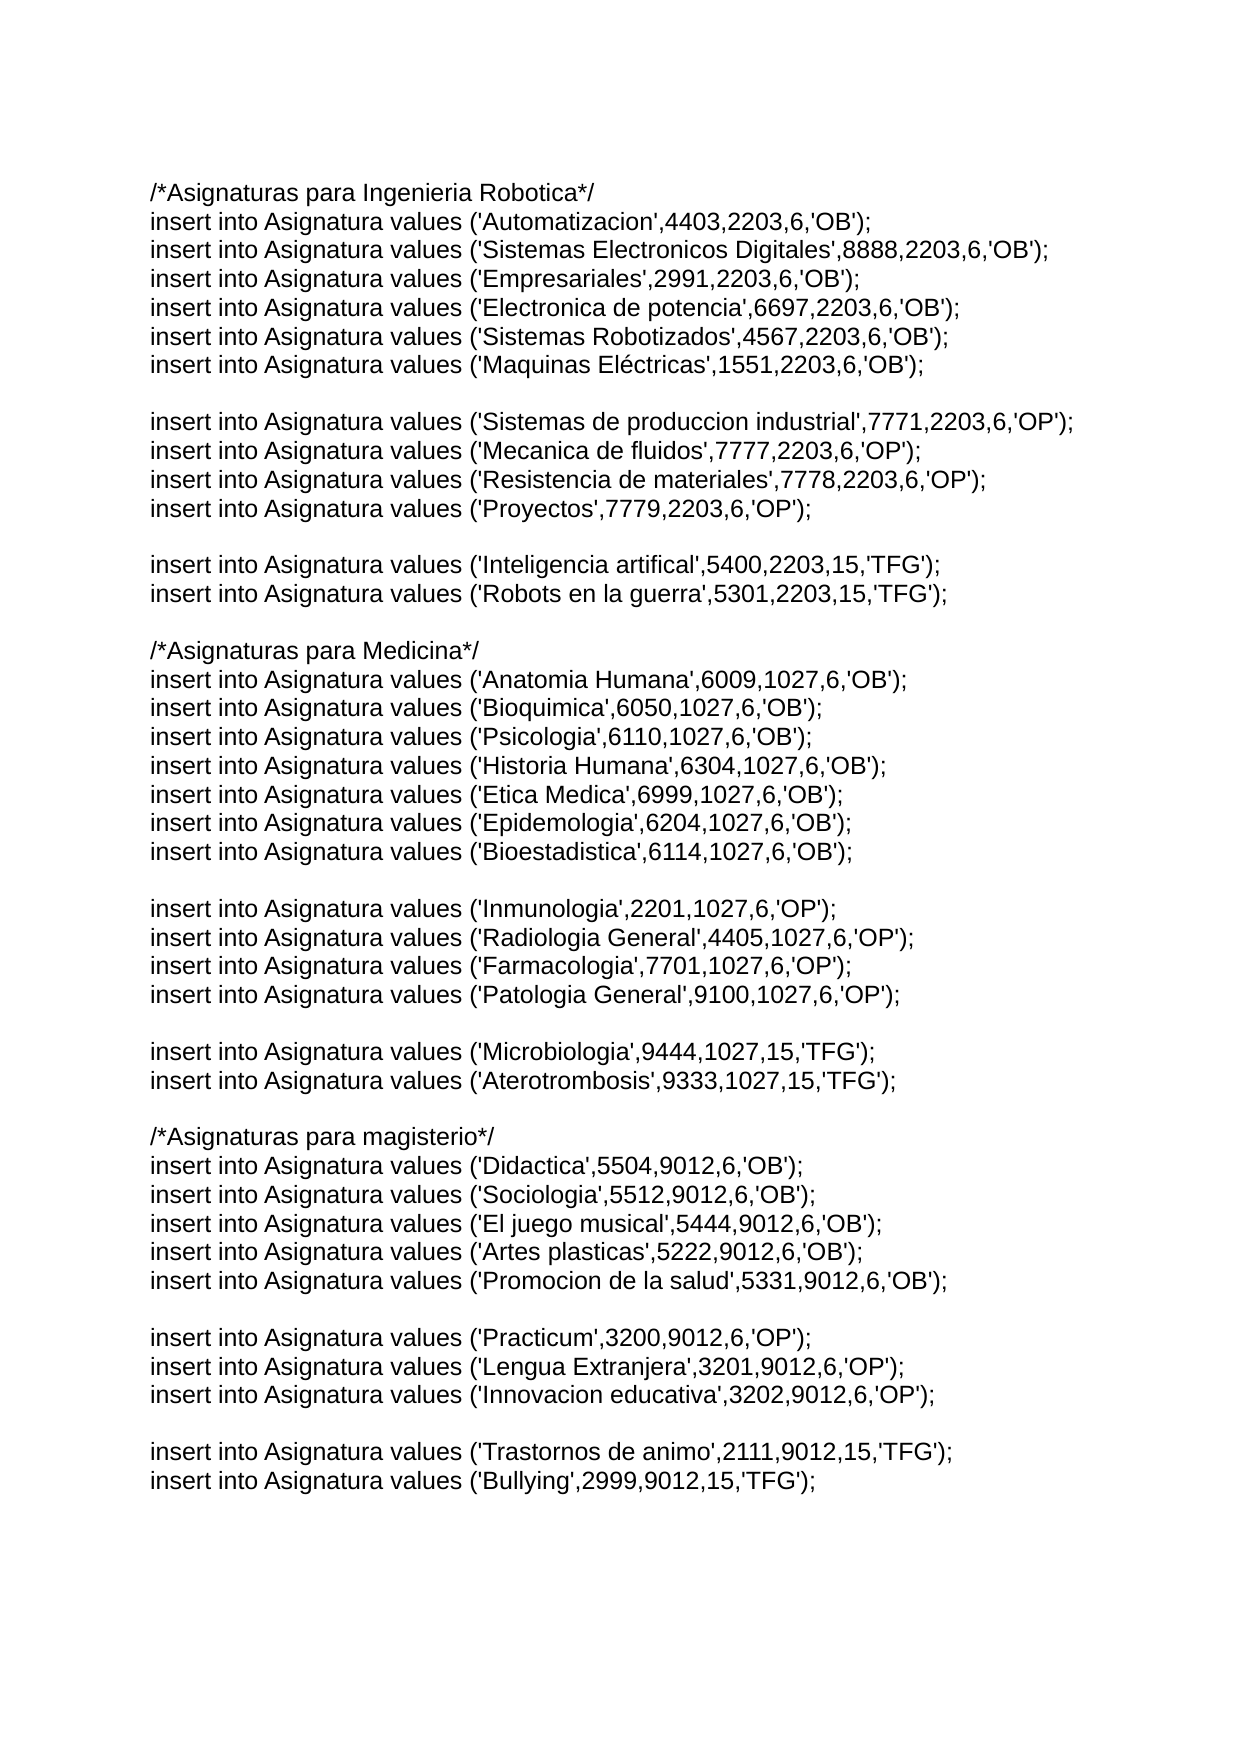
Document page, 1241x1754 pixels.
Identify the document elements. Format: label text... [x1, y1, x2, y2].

text insert into Asignatura values ('Historia Humana',6304,1027,6,'OB'); [150, 754, 1090, 782]
text /*Asignaturas para Ingenieria Robotica*/ [150, 179, 1090, 207]
text insert into Asignatura values ('Proyectos',7779,2203,6,'OP'); [150, 495, 1090, 524]
text insert into Asignatura values ('Resistencia de materiales',7778,2203,6,'OP'); [150, 466, 1090, 495]
text insert into Asignatura values ('Robots en la guerra',5301,2203,15,'TFG'); [150, 581, 1090, 610]
text insert into Asignatura values ('Practicum',3200,9012,6,'OP'); [150, 1329, 1090, 1357]
text insert into Asignatura values ('Psicologia',6110,1027,6,'OB'); [150, 725, 1090, 754]
text insert into Asignatura values ('Sistemas Electronicos Digitales',8888,2203,6,'OB'); [150, 236, 1090, 265]
text insert into Asignatura values ('El juego musical',5444,9012,6,'OB'); [150, 1214, 1090, 1242]
text insert into Asignatura values ('Bullying',2999,9012,15,'TFG'); [150, 1472, 1090, 1501]
text insert into Asignatura values ('Microbiologia',9444,1027,15,'TFG'); [150, 1041, 1090, 1070]
text insert into Asignatura values ('Mecanica de fluidos',7777,2203,6,'OP'); [150, 437, 1090, 466]
text insert into Asignatura values ('Lengua Extranjera',3201,9012,6,'OP'); [150, 1357, 1090, 1386]
text insert into Asignatura values ('Epidemologia',6204,1027,6,'OB'); [150, 811, 1090, 840]
text insert into Asignatura values ('Sociologia',5512,9012,6,'OB'); [150, 1185, 1090, 1214]
text insert into Asignatura values ('Electronica de potencia',6697,2203,6,'OB'); [150, 294, 1090, 322]
text insert into Asignatura values ('Innovacion educativa',3202,9012,6,'OP'); [150, 1386, 1090, 1415]
text insert into Asignatura values ('Inteligencia artifical',5400,2203,15,'TFG'); [150, 552, 1090, 581]
text insert into Asignatura values ('Empresariales',2991,2203,6,'OB'); [150, 265, 1090, 294]
text insert into Asignatura values ('Bioestadistica',6114,1027,6,'OB'); [150, 840, 1090, 869]
text /*Asignaturas para magisterio*/ [150, 1127, 1090, 1156]
text insert into Asignatura values ('Inmunologia',2201,1027,6,'OP'); [150, 897, 1090, 926]
text insert into Asignatura values ('Sistemas de produccion industrial',7771,2203,6,'OP'); [150, 409, 1090, 437]
text insert into Asignatura values ('Patologia General',9100,1027,6,'OP'); [150, 984, 1090, 1012]
text /*Asignaturas para Medicina*/ [150, 639, 1090, 667]
text insert into Asignatura values ('Aterotrombosis',9333,1027,15,'TFG'); [150, 1070, 1090, 1099]
text insert into Asignatura values ('Bioquimica',6050,1027,6,'OB'); [150, 696, 1090, 725]
text insert into Asignatura values ('Maquinas Eléctricas',1551,2203,6,'OB'); [150, 351, 1090, 380]
text insert into Asignatura values ('Anatomia Humana',6009,1027,6,'OB'); [150, 667, 1090, 696]
text insert into Asignatura values ('Trastornos de animo',2111,9012,15,'TFG'); [150, 1444, 1090, 1472]
text insert into Asignatura values ('Etica Medica',6999,1027,6,'OB'); [150, 782, 1090, 811]
text insert into Asignatura values ('Promocion de la salud',5331,9012,6,'OB'); [150, 1271, 1090, 1300]
text insert into Asignatura values ('Automatizacion',4403,2203,6,'OB'); [150, 207, 1090, 236]
text insert into Asignatura values ('Didactica',5504,9012,6,'OB'); [150, 1156, 1090, 1185]
text insert into Asignatura values ('Radiologia General',4405,1027,6,'OP'); [150, 926, 1090, 955]
text insert into Asignatura values ('Sistemas Robotizados',4567,2203,6,'OB'); [150, 322, 1090, 351]
text insert into Asignatura values ('Artes plasticas',5222,9012,6,'OB'); [150, 1242, 1090, 1271]
text insert into Asignatura values ('Farmacologia',7701,1027,6,'OP'); [150, 955, 1090, 984]
